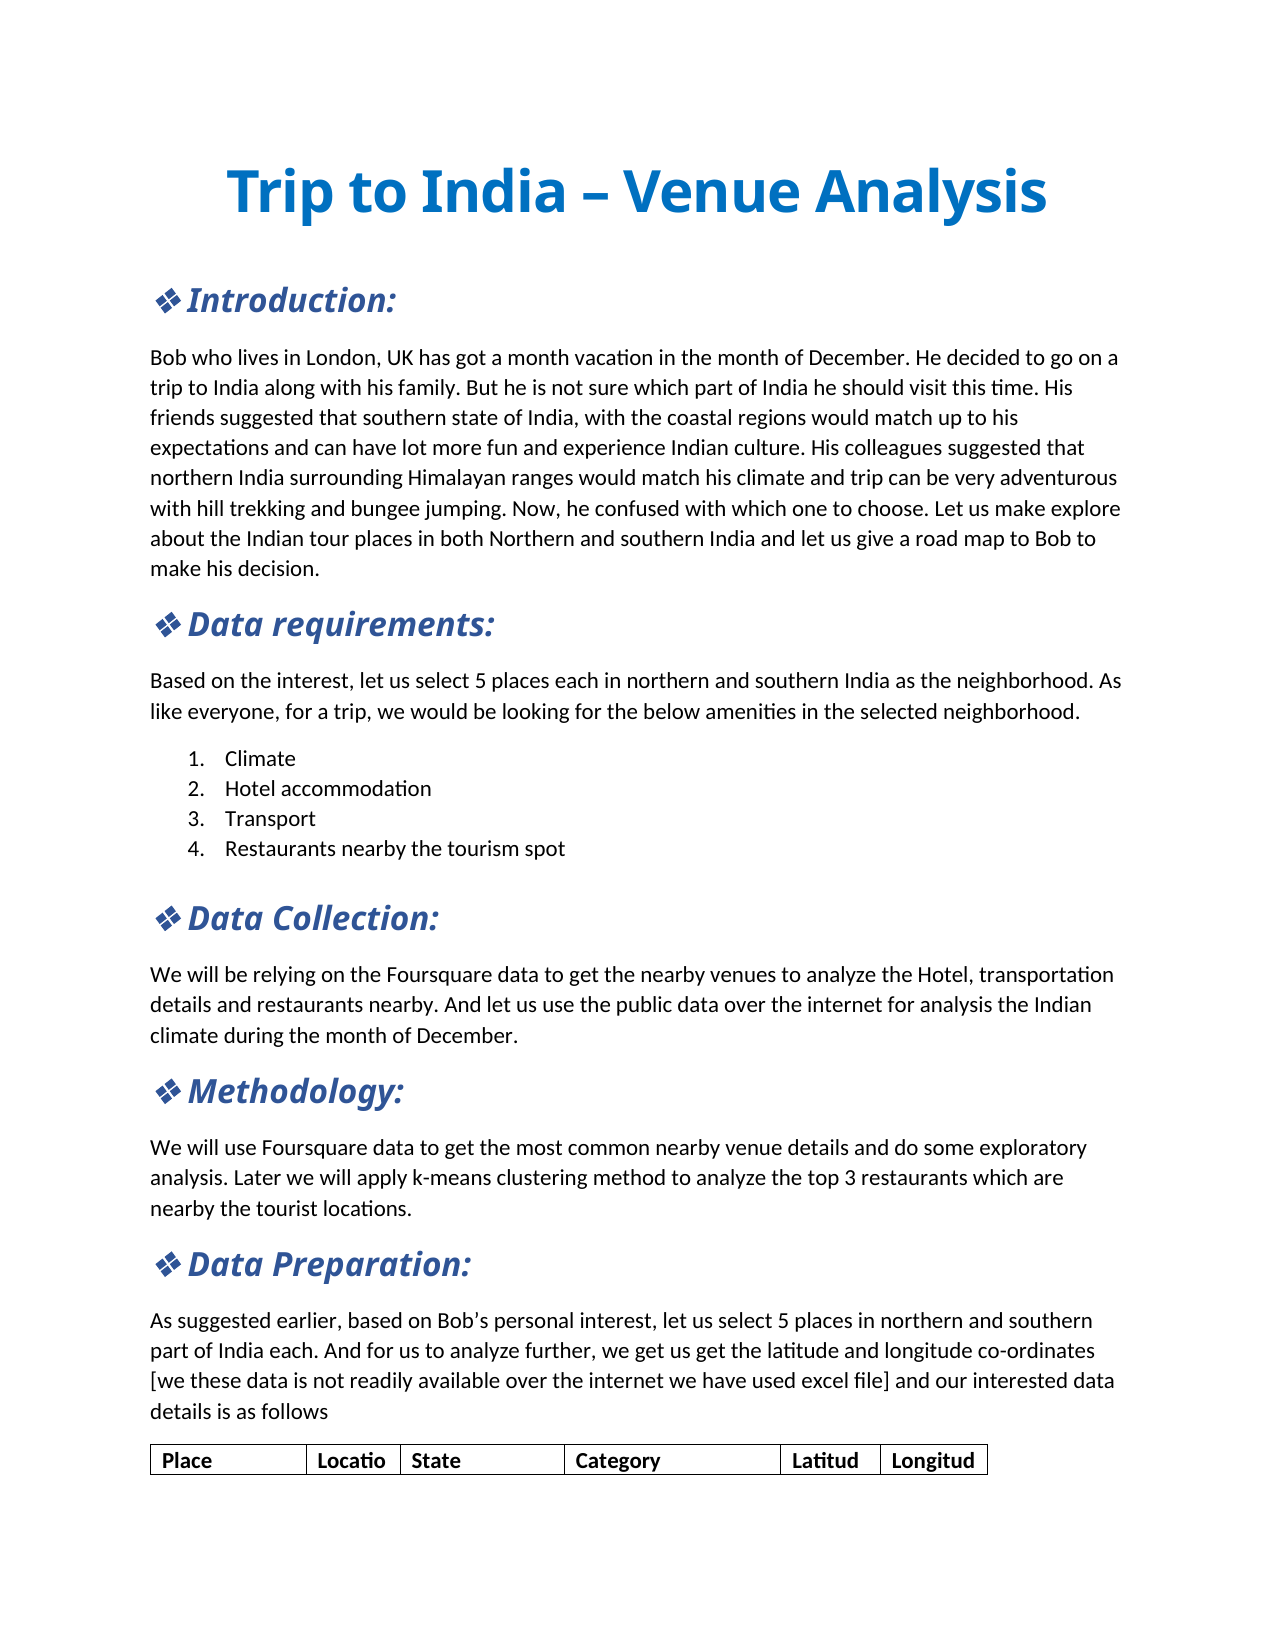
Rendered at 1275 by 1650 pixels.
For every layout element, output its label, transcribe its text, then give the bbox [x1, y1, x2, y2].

table_header Category [565, 1445, 780, 1474]
list Data Collection: [150, 895, 1125, 940]
list Transport [187, 804, 1125, 832]
table_header Location [307, 1445, 400, 1474]
text As suggested earlier, based on Bob’s personal interest, let us select 5 places in northern and southern part of India each. And for us to analyze further, we get us get the latitude and longitude co-ordinates [we these data is not readily available over the internet we have used excel file] and our interested data details is as follows [150, 1306, 1125, 1425]
list Introduction: [150, 277, 1125, 322]
list Methodology: [150, 1068, 1125, 1113]
table_header Latitude [781, 1445, 880, 1474]
table_header State [401, 1445, 564, 1474]
text We will use Foursquare data to get the most common nearby venue details and do some exploratory analysis. Later we will apply k-means clustering method to analyze the top 3 restaurants which are nearby the tourist locations. [150, 1133, 1125, 1222]
text Bob who lives in London, UK has got a month vacation in the month of December. He decided to go on a trip to India along with his family. But he is not sure which part of India he should visit this time. His friends suggested that southern state of India, with the coastal regions would match up to his expectations and can have lot more fun and experience Indian culture. His colleagues suggested that northern India surrounding Himalayan ranges would match his climate and trip can be very adventurous with hill trekking and bungee jumping. Now, he confused with which one to choose. Let us make explore about the Indian tour places in both Northern and southern India and let us give a road map to Bob to make his decision. [150, 343, 1125, 582]
table_header Longitude [881, 1445, 987, 1474]
list Climate [187, 744, 1125, 772]
title Trip to India – Venue Analysis [150, 150, 1125, 229]
list Restaurants nearby the tourism spot [187, 834, 1125, 862]
text Based on the interest, let us select 5 places each in northern and southern India as the neighborhood. As like everyone, for a trip, we would be looking for the below amenities in the selected neighborhood. [150, 667, 1125, 725]
list Data Preparation: [150, 1241, 1125, 1286]
table_header Place [151, 1445, 306, 1474]
list Data requirements: [150, 601, 1125, 646]
text We will be relying on the Foursquare data to get the nearby venues to analyze the Hotel, transportation details and restaurants nearby. And let us use the public data over the internet for analysis the Indian climate during the month of December. [150, 960, 1125, 1049]
list Hotel accommodation [187, 774, 1125, 802]
